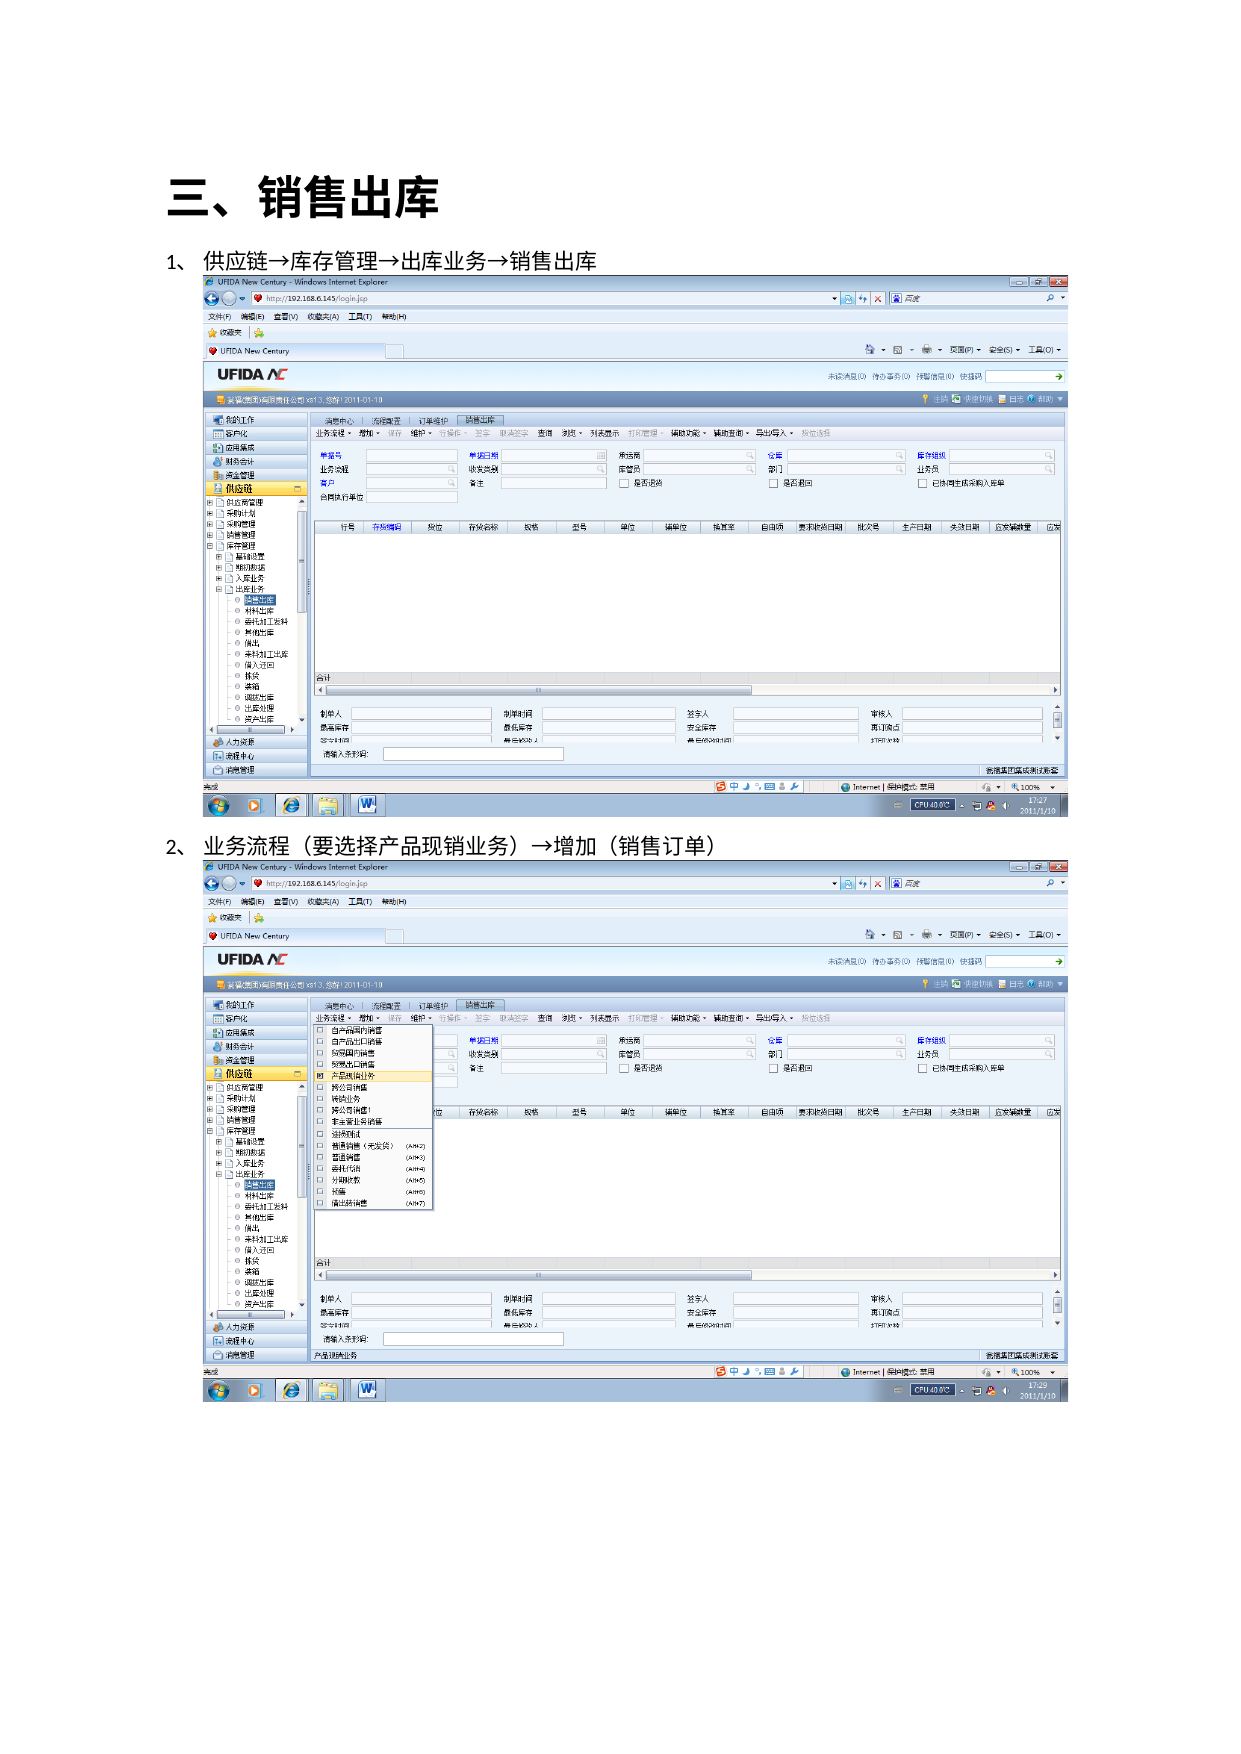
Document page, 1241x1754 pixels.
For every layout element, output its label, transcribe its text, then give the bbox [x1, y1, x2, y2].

picture [202, 275, 1069, 817]
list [165, 828, 1075, 1413]
picture [202, 860, 1069, 1402]
subtitle 三、销售出库 [165, 146, 1075, 243]
